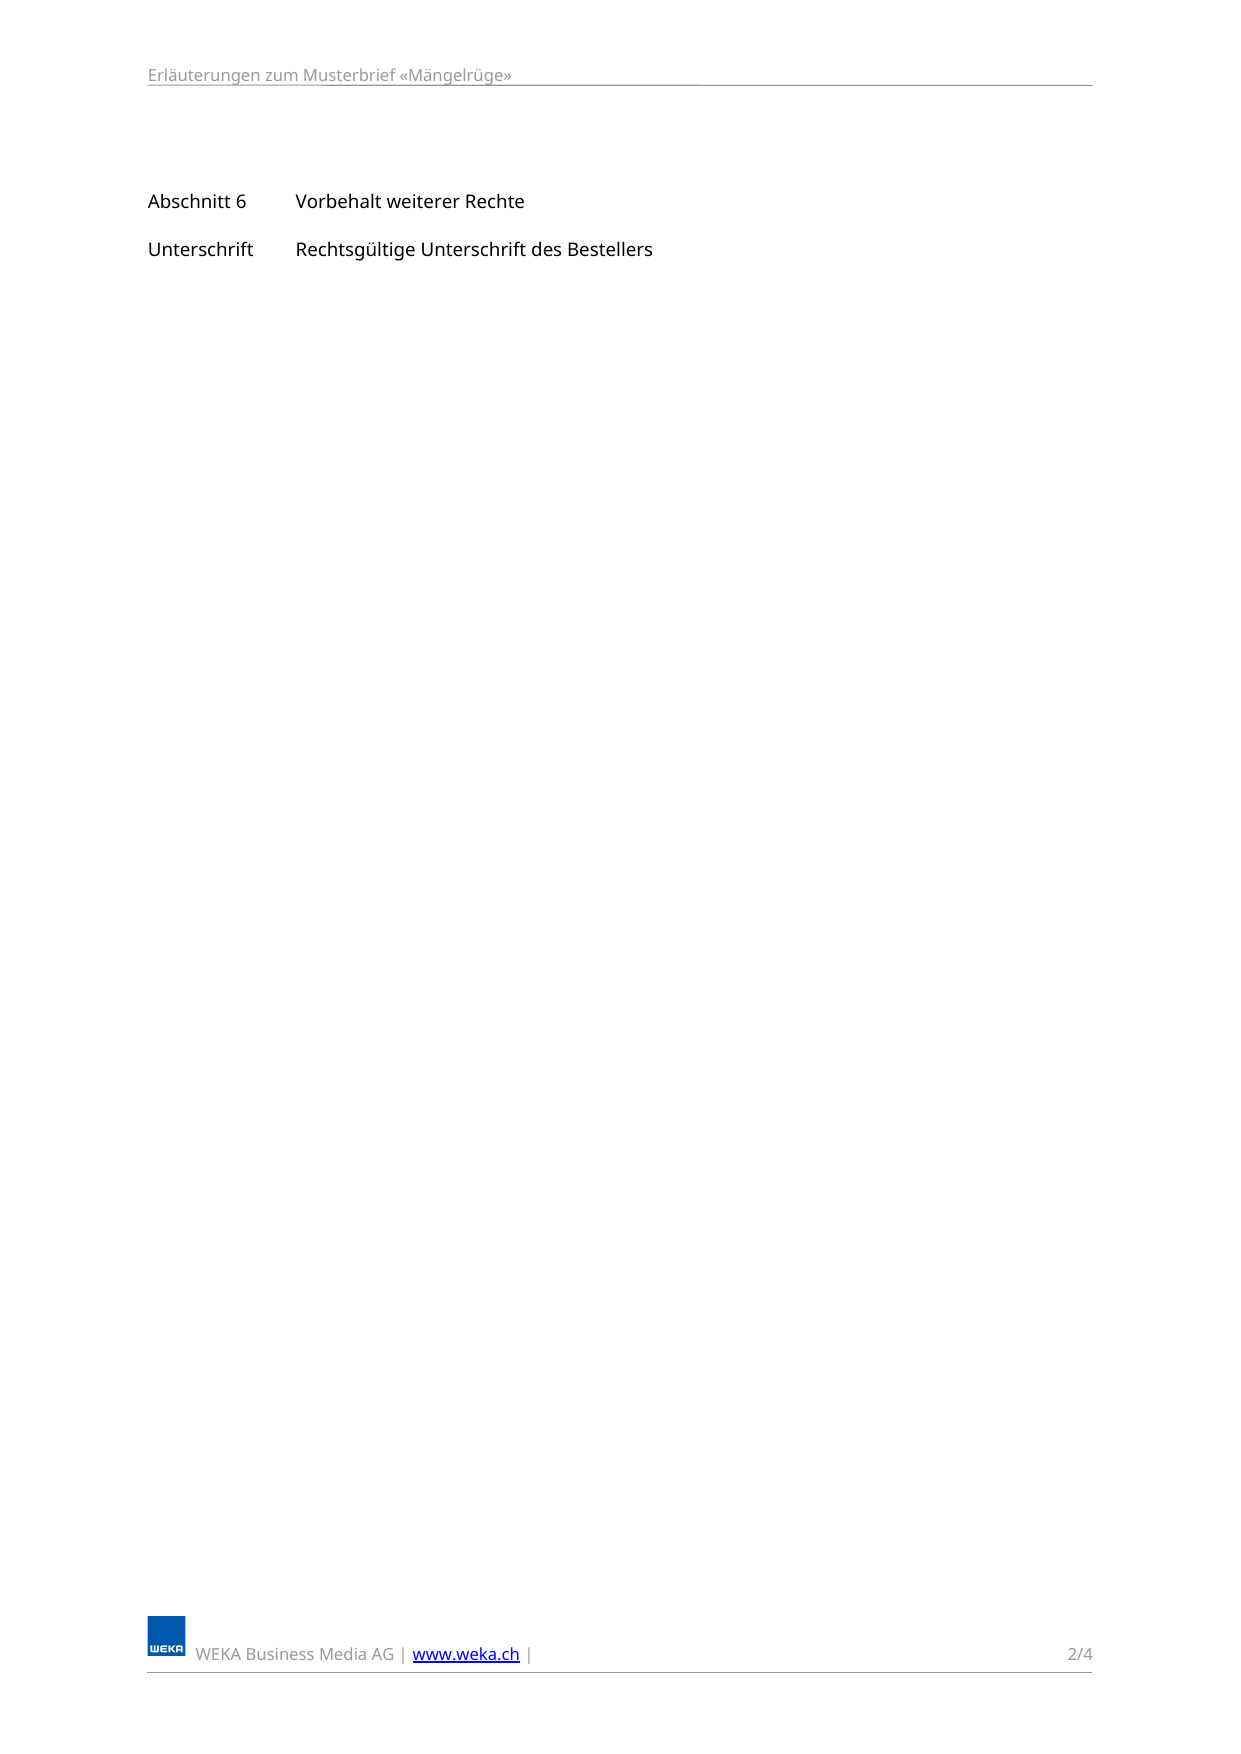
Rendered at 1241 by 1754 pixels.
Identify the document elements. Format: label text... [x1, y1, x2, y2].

picture [147, 1616, 186, 1656]
text Abschnitt 6 Vorbehalt weiterer Rechte [148, 187, 1092, 214]
text Unterschrift Rechtsgültige Unterschrift des Bestellers [148, 235, 1092, 262]
